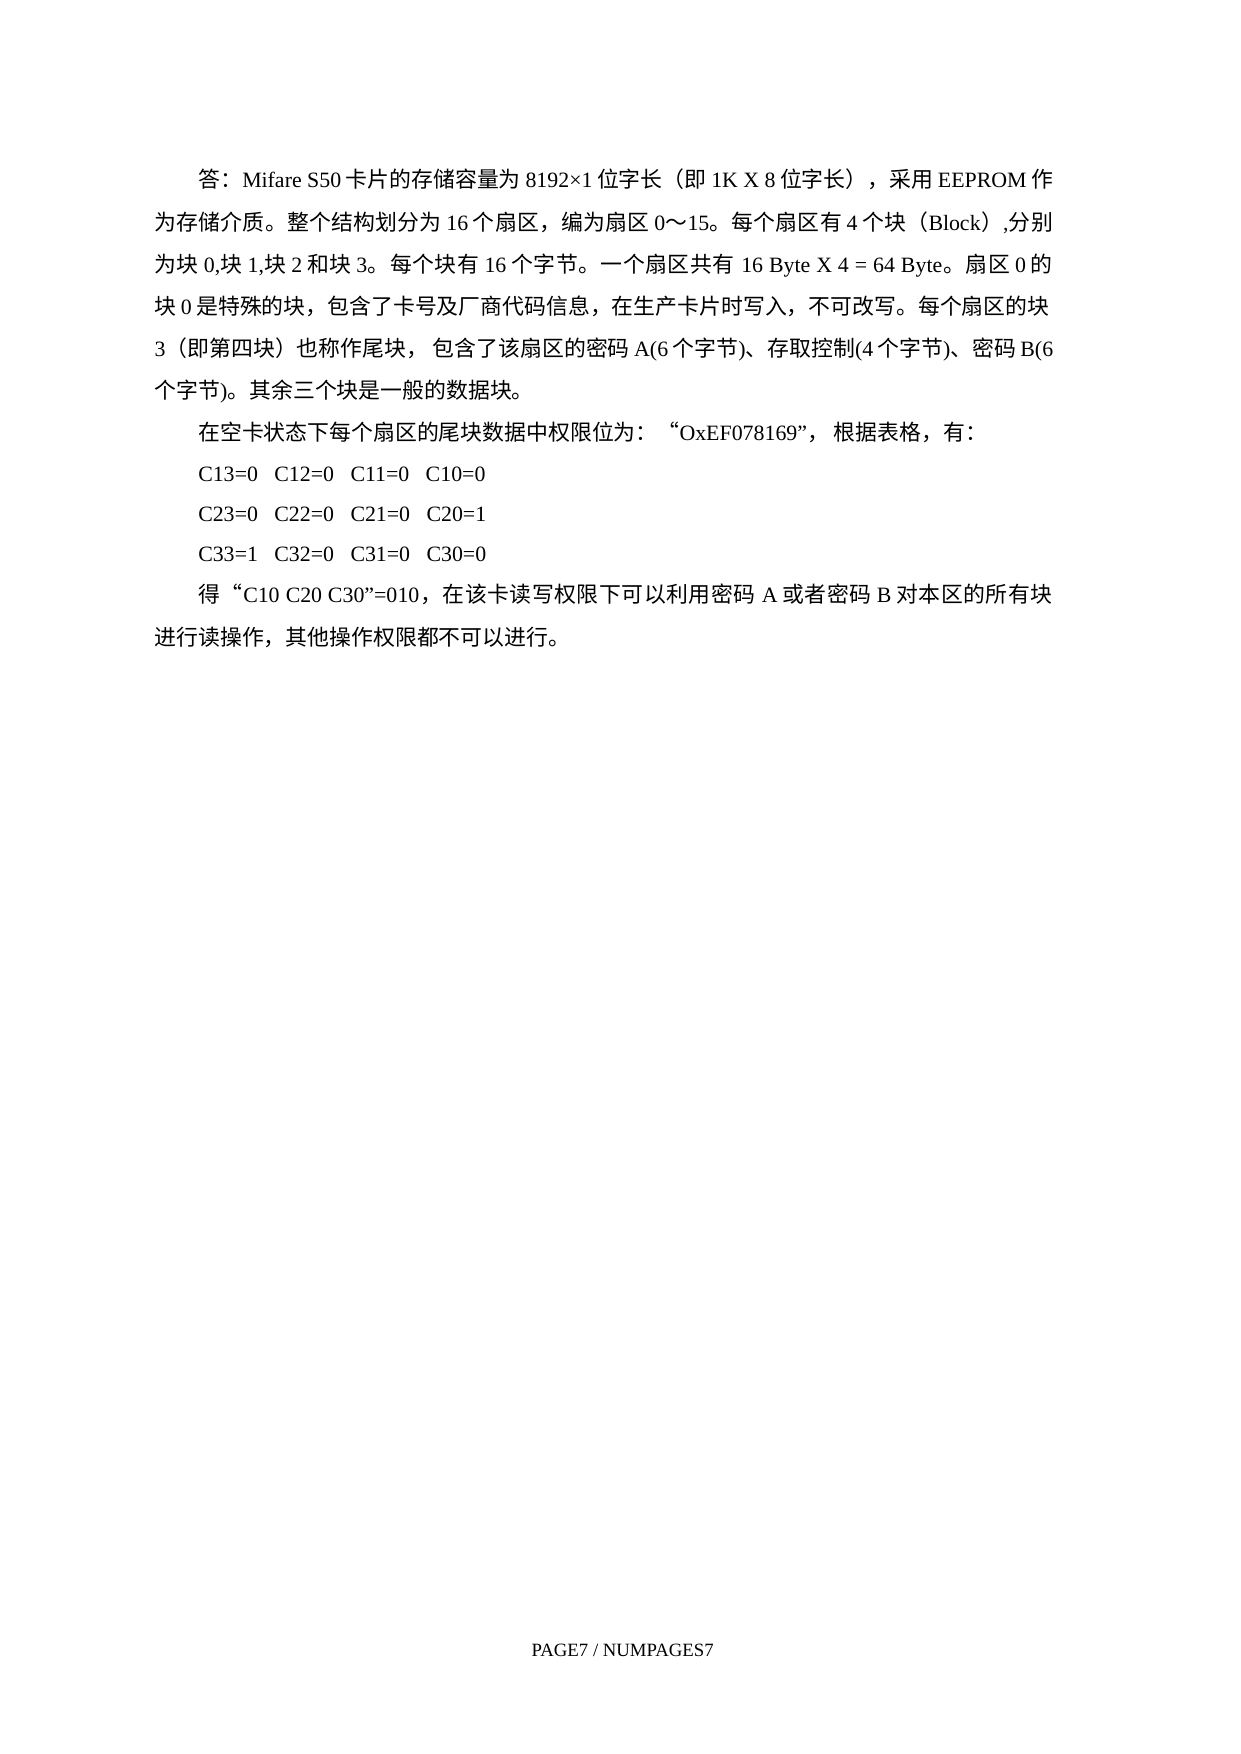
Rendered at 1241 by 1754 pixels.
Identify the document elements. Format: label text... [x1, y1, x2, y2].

text C13=0 C12=0 C11=0 C10=0 [154, 457, 1053, 489]
text 在空卡状态下每个扇区的尾块数据中权限位为：“OxEF078169”， 根据表格，有： [154, 415, 1053, 447]
text C33=1 C32=0 C31=0 C30=0 [154, 537, 1053, 569]
text C23=0 C22=0 C21=0 C20=1 [154, 497, 1053, 529]
text 答：Mifare S50卡片的存储容量为8192×1位字长（即1K X 8位字长），采用EEPROM作为存储介质。整个结构划分为16个扇区，编为扇区0～15。每个扇区有4个块（Block）,分别为块0,块1,块2和块3。每个块有16个字节。一个扇区共有 16 Byte X 4 = 64 Byte。扇区0的块0是特殊的块，包含了卡号及厂商代码信息，在生产卡片时写入，不可改写。每个扇区的块3（即第四块）也称作尾块， 包含了该扇区的密码A(6个字节)、存取控制(4个字节)、密码B(6个字节)。其余三个块是一般的数据块。 [154, 162, 1053, 405]
text 得“C10 C20 C30”=010，在该卡读写权限下可以利用密码A或者密码B对本区的所有块进行读操作，其他操作权限都不可以进行。 [154, 577, 1053, 652]
